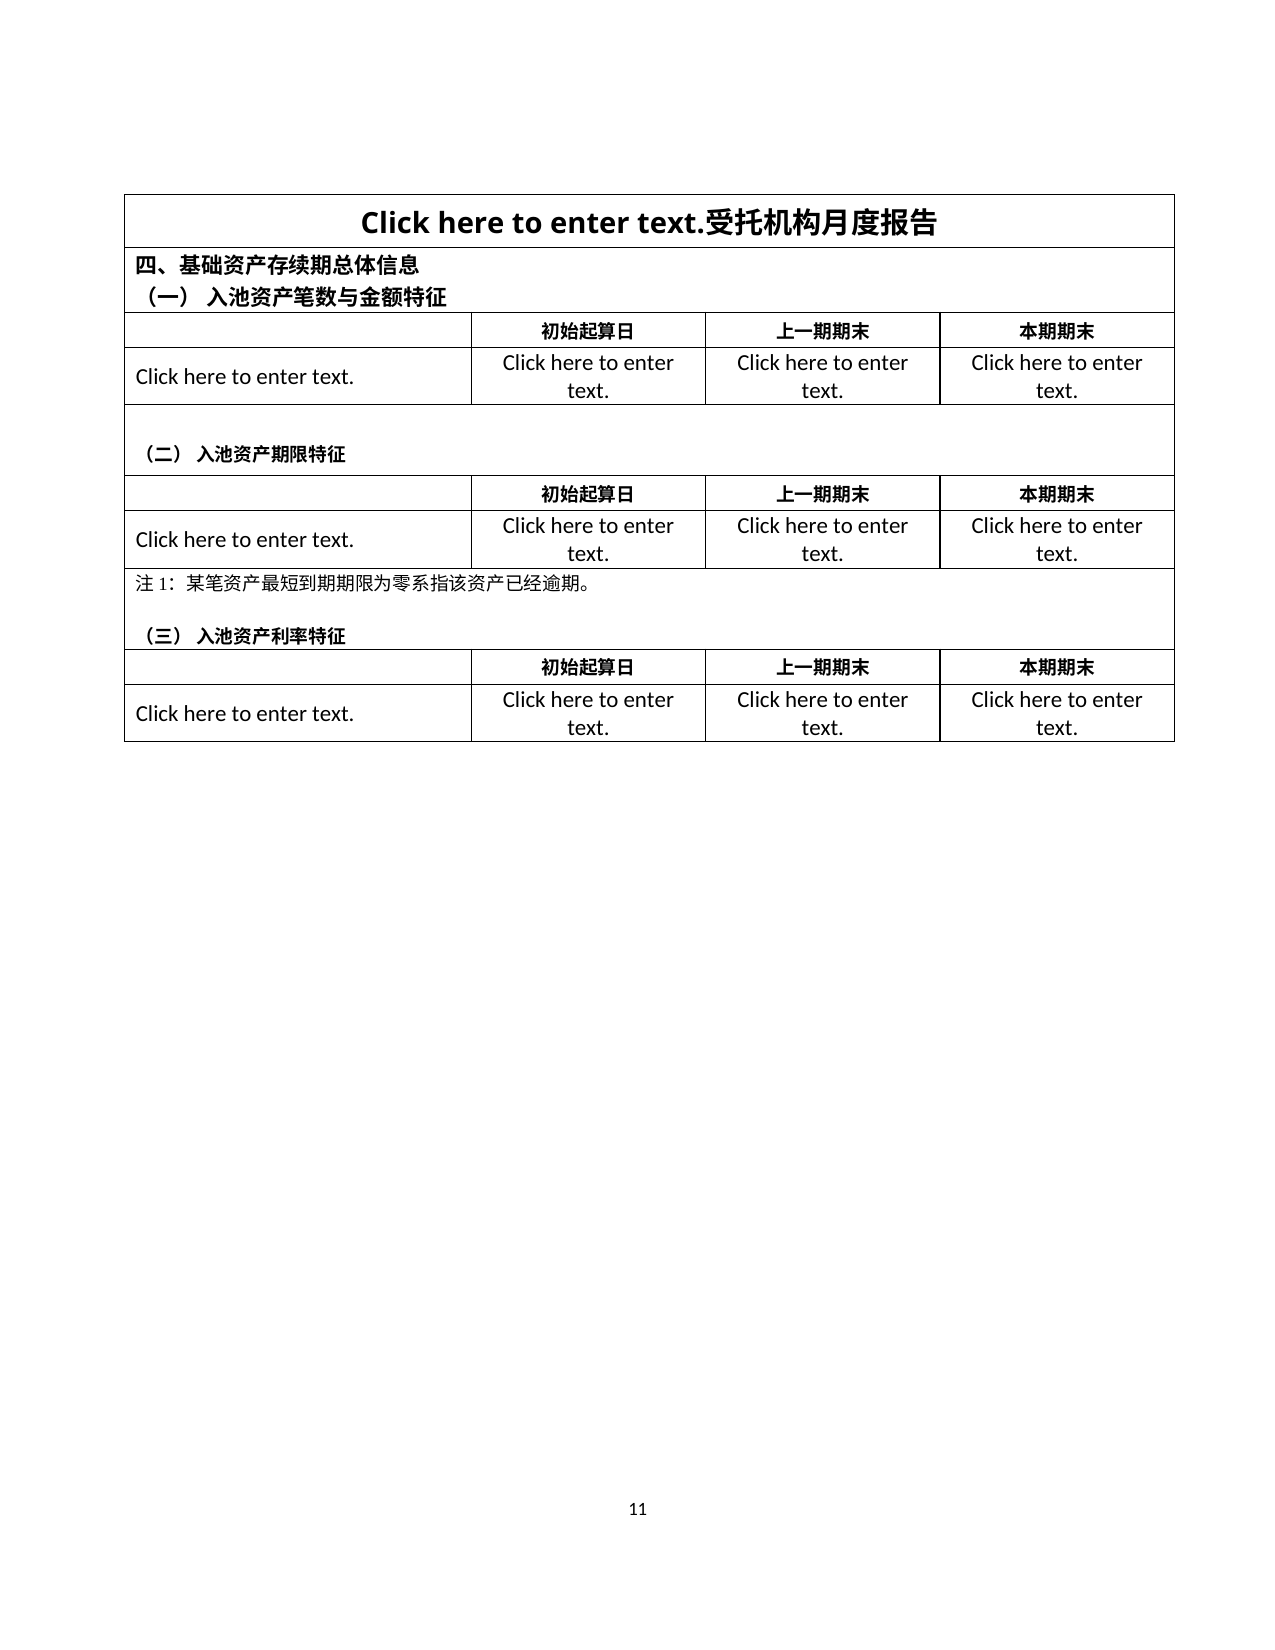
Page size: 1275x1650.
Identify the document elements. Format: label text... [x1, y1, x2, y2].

table_cell 上一期期末 [706, 650, 939, 684]
table_cell 本期期末 [941, 650, 1174, 684]
table_cell （二） 入池资产期限特征 [125, 405, 1174, 475]
table_cell 上一期期末 [706, 476, 939, 510]
table_cell [125, 476, 471, 510]
table_cell 初始起算日 [472, 650, 705, 684]
table_cell 本期期末 [941, 313, 1174, 347]
table_cell 注1：某笔资产最短到期期限为零系指该资产已经逾期。 （三） 入池资产利率特征 [125, 569, 1174, 648]
table_cell 上一期期末 [706, 313, 939, 347]
table_cell 初始起算日 [472, 476, 705, 510]
table_cell [125, 650, 471, 684]
table_cell [125, 313, 471, 347]
table_cell 四、基础资产存续期总体信息 （一） 入池资产笔数与金额特征 [125, 248, 1174, 312]
table_cell 本期期末 [941, 476, 1174, 510]
table_header 受托机构月度报告 [125, 195, 1174, 247]
table_cell 初始起算日 [472, 313, 705, 347]
